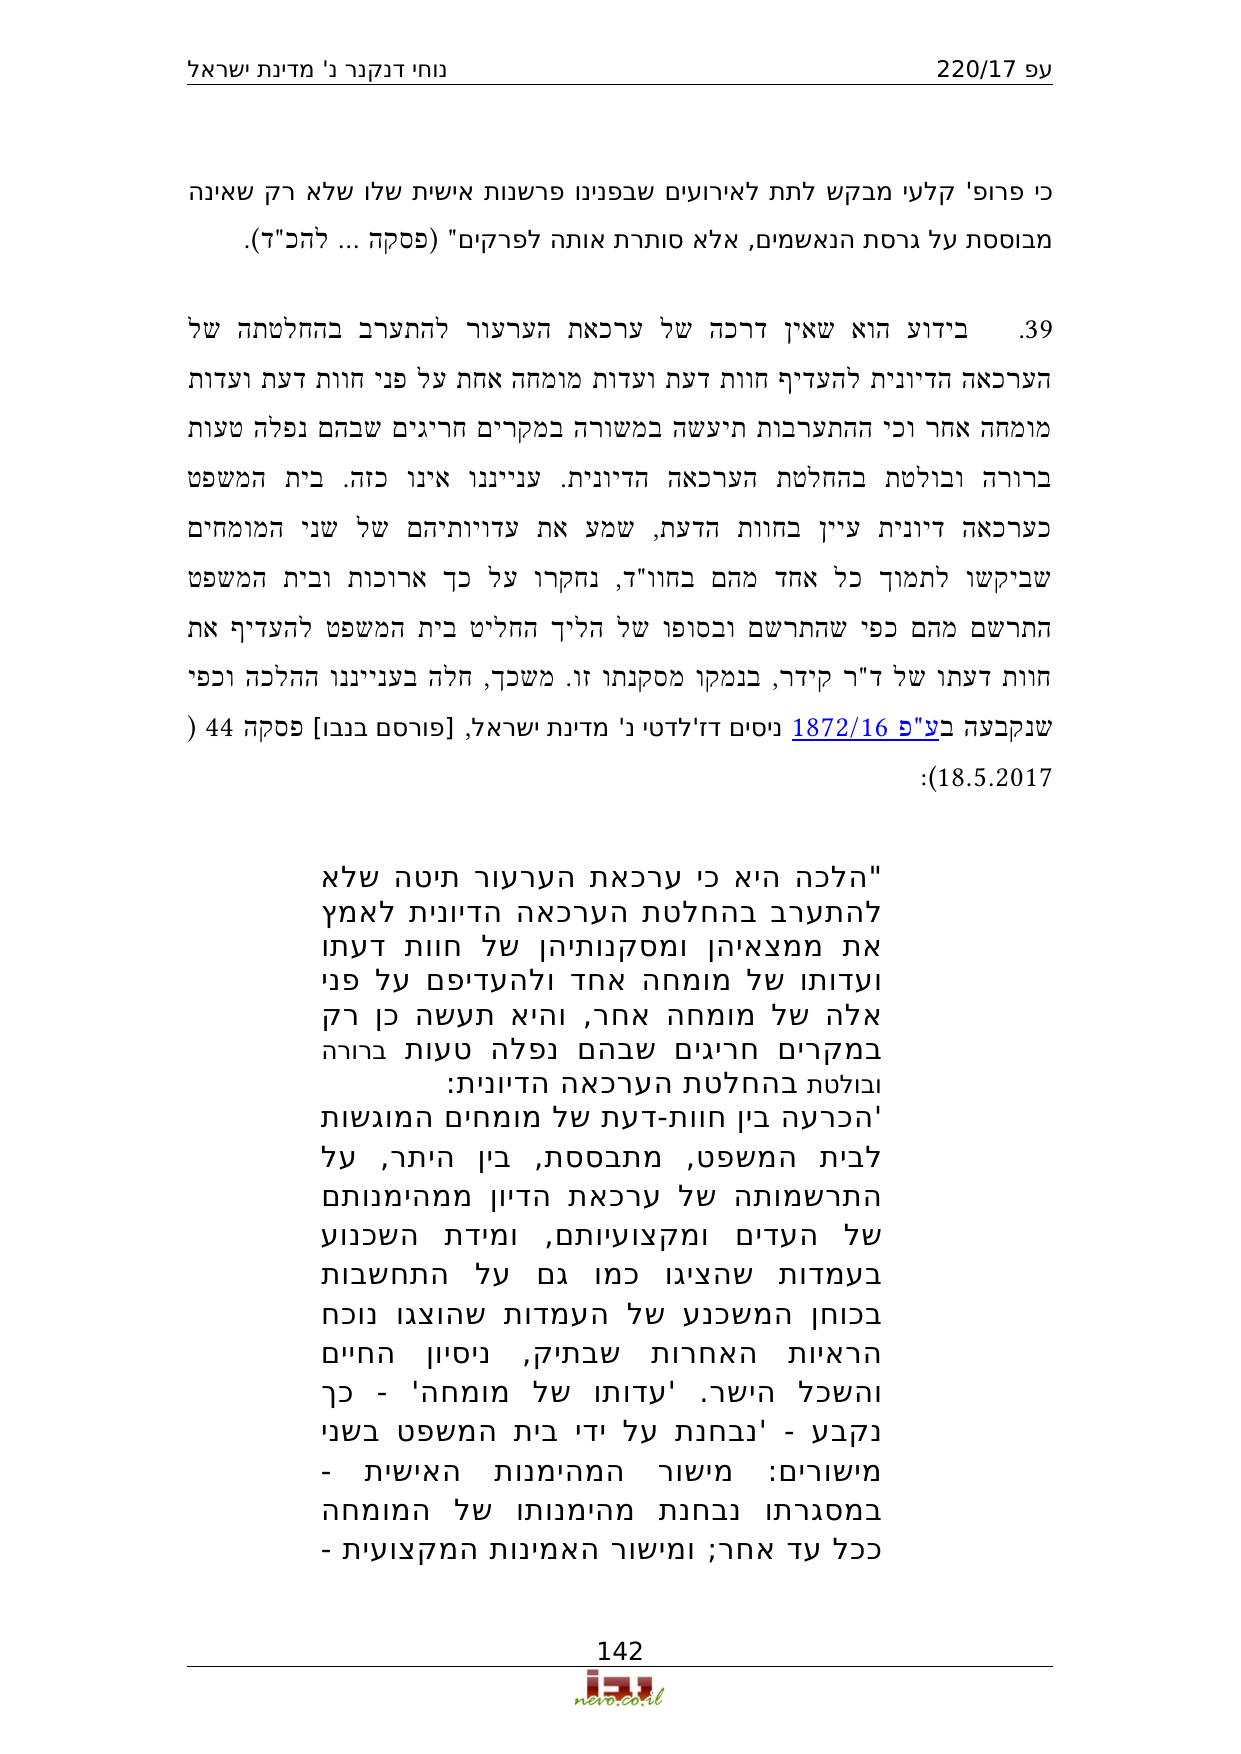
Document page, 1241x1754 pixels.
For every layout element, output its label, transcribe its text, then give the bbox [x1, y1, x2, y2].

picture [574, 1669, 666, 1707]
text "הלכה היא כי ערכאת הערעור תיטה שלא להתערב בהחלטת הערכאה הדיונית לאמץ את ממצאיהן ומסקנותיהן של חוות דעתו ועדותו של מומחה אחד ולהעדיפם על פני אלה של מומחה אחר, והיא תעשה כן רק במקרים חריגים שבהם נפלה טעות ברורה ובולטת בהחלטת הערכאה הדיונית: [321, 860, 882, 1100]
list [187, 177, 1053, 256]
list 39. בידוע הוא שאין דרכה של ערכאת הערעור להתערב בהחלטתה של הערכאה הדיונית להעדיף חוות דעת ועדות מומחה אחת על פני חוות דעת ועדות מומחה אחר וכי ההתערבות תיעשה במשורה במקרים חריגים שבהם נפלה טעות ברורה ובולטת בהחלטת הערכאה הדיונית. ענייננו אינו כזה. בית המשפט כערכאה דיונית עיין בחוות הדעת, שמע את עדויותיהם של שני המומחים שביקשו לתמוך כל אחד מהם בחוו"ד, נחקרו על כך ארוכות ובית המשפט התרשם מהם כפי שהתרשם ובסופו של הליך החליט בית המשפט להעדיף את חוות דעתו של ד"ר קידר, בנמקו מסקנתו זו. משכך, חלה בענייננו ההלכה וכפי שנקבעה בע"פ 1872/16 ניסים דז'לדטי נ' מדינת ישראל, [פורסם בנבו] פסקה 44 (18.5.2017): [187, 312, 1053, 793]
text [321, 1100, 882, 1567]
